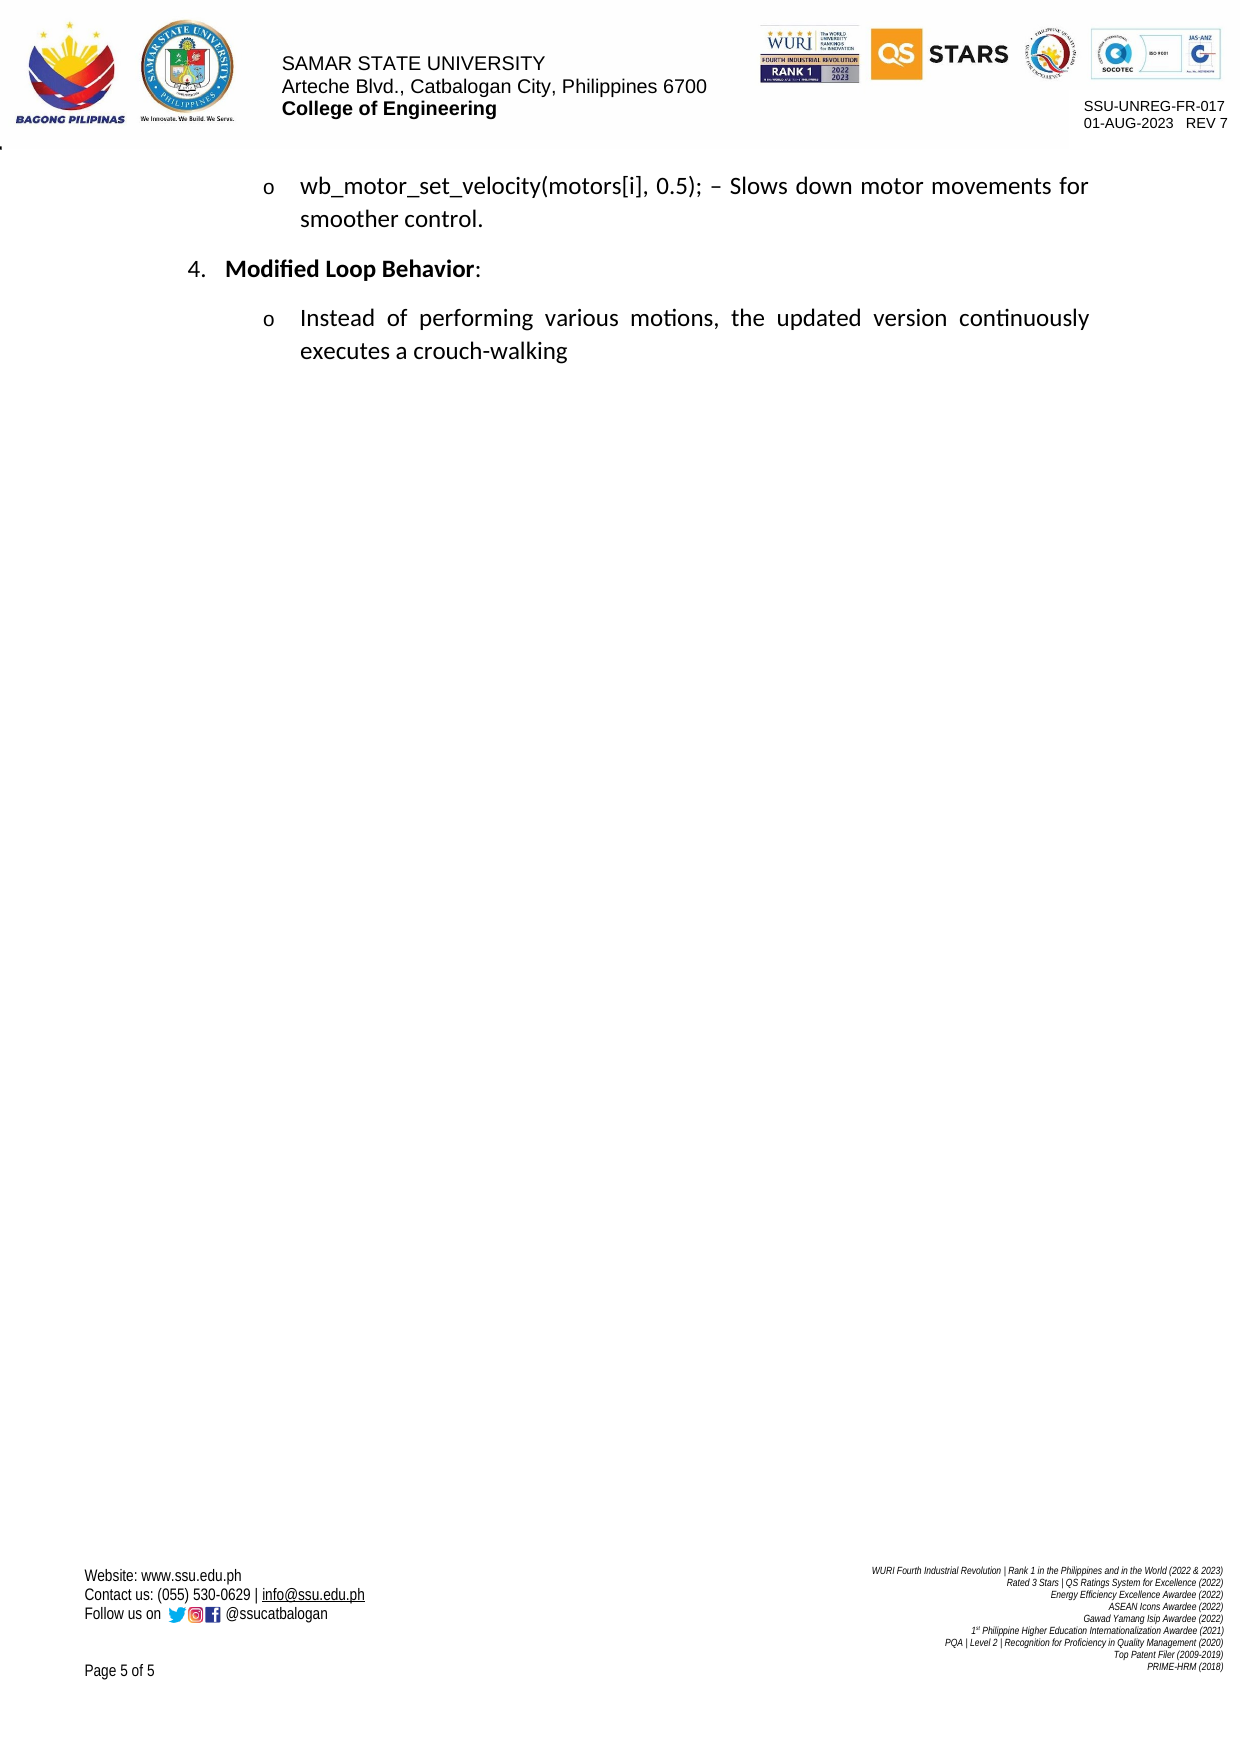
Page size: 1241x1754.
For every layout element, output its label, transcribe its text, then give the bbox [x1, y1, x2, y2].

picture [0, 0, 1241, 149]
list wb_motor_set_velocity(motors[i], 0.5); – Slows down motor movements for smoother control. [262, 170, 1090, 234]
list Modified Loop Behavior: [187, 253, 1090, 283]
list Instead of performing various motions, the updated version continuously executes a crouch-walking [262, 302, 1090, 366]
picture [167, 1605, 221, 1624]
